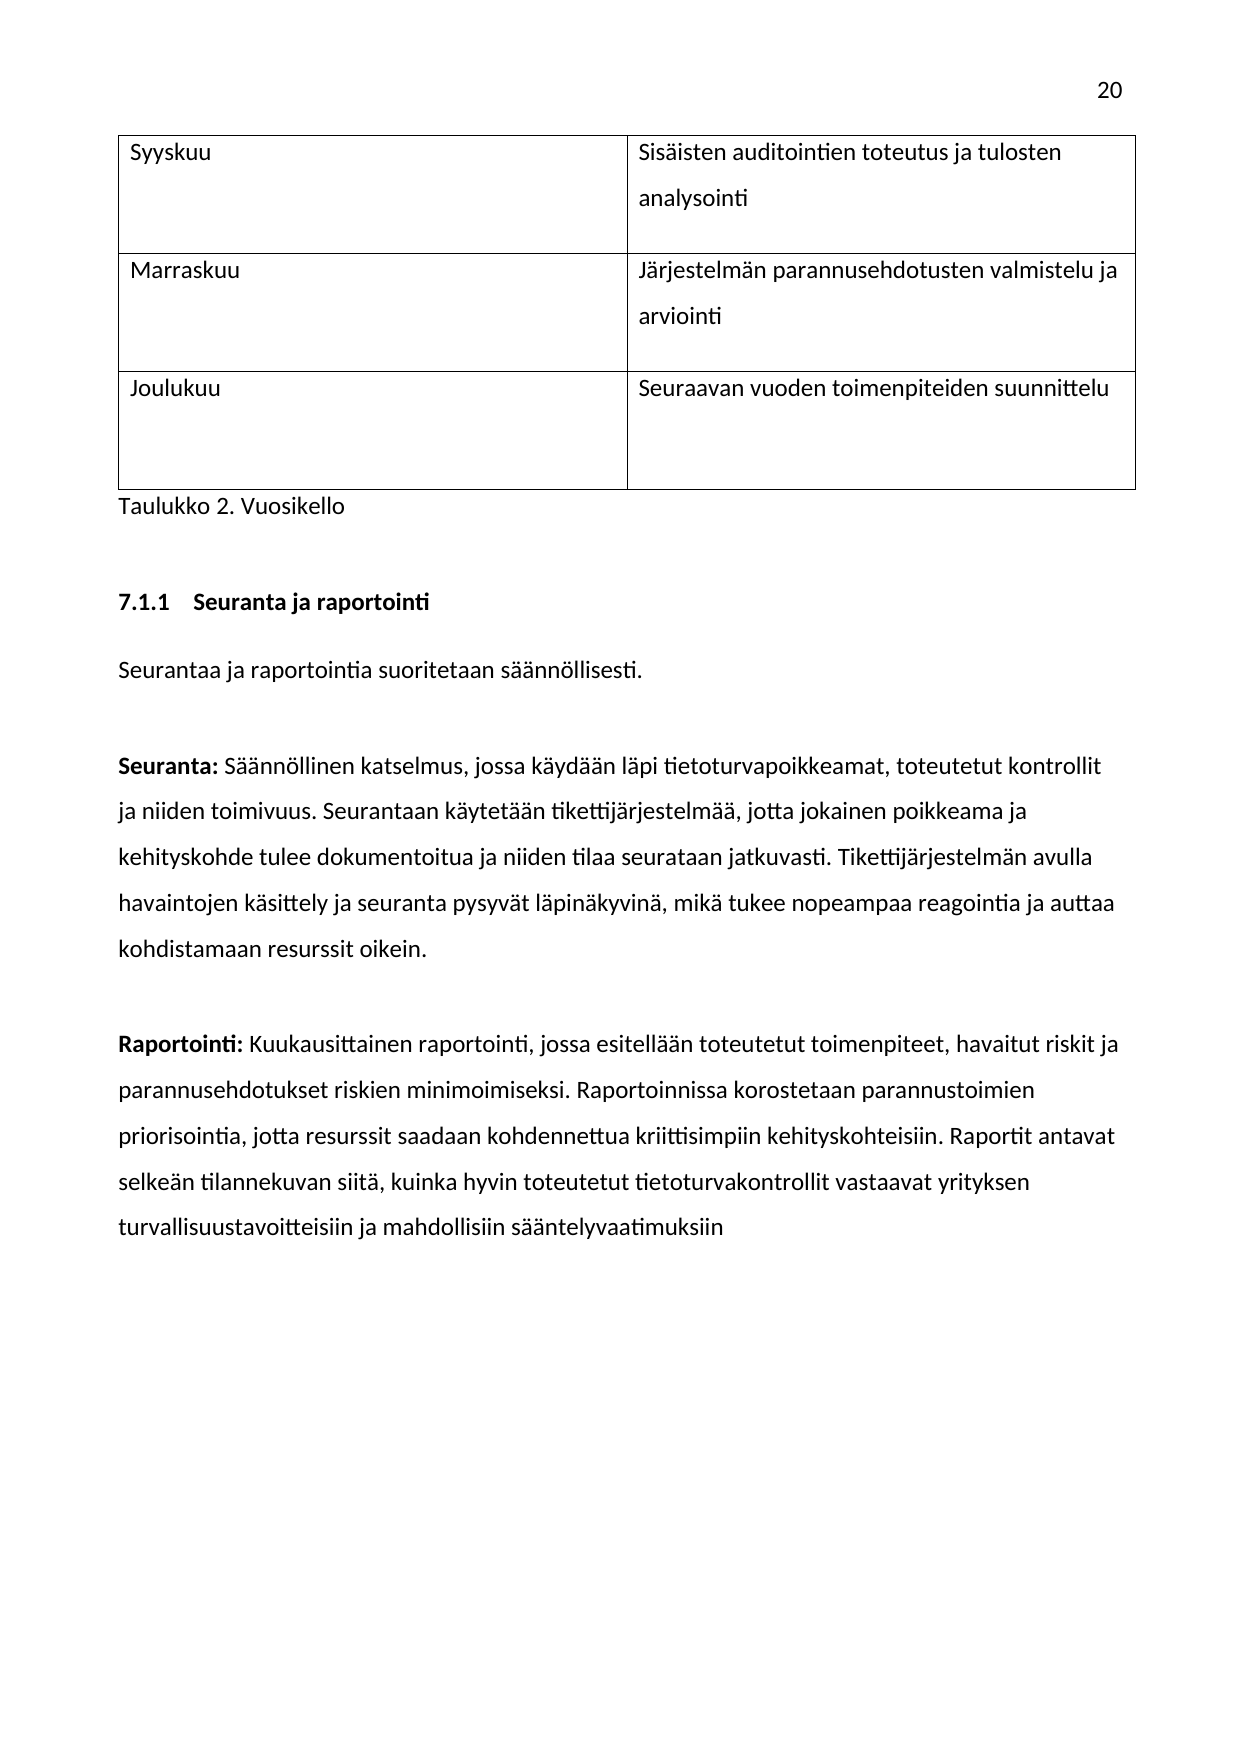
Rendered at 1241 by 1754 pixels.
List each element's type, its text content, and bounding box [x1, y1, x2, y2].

table_cell Syyskuu [119, 136, 627, 253]
table_cell Joulukuu [119, 372, 627, 489]
table_cell Seuraavan vuoden toimenpiteiden suunnittelu [628, 372, 1135, 489]
text Seurantaa ja raportointia suoritetaan säännöllisesti. [118, 654, 1122, 684]
text Seuranta: Säännöllinen katselmus, jossa käydään läpi tietoturvapoikkeamat, toteutetut kontrollit ja niiden toimivuus. Seurantaan käytetään tikettijärjestelmää, jotta jokainen poikkeama ja kehityskohde tulee dokumentoitua ja niiden tilaa seurataan jatkuvasti. Tikettijärjestelmän avulla havaintojen käsittely ja seuranta pysyvät läpinäkyvinä, mikä tukee nopeampaa reagointia ja auttaa kohdistamaan resurssit oikein. [118, 750, 1122, 963]
text Taulukko 2. Vuosikello [118, 490, 1122, 521]
table_cell Marraskuu [119, 254, 627, 371]
table_cell Sisäisten auditointien toteutus ja tulosten analysointi [628, 136, 1135, 253]
text Raportointi: Kuukausittainen raportointi, jossa esitellään toteutetut toimenpiteet, havaitut riskit ja parannusehdotukset riskien minimoimiseksi. Raportoinnissa korostetaan parannustoimien priorisointia, jotta resurssit saadaan kohdennettua kriittisimpiin kehityskohteisiin. Raportit antavat selkeän tilannekuvan siitä, kuinka hyvin toteutetut tietoturvakontrollit vastaavat yrityksen turvallisuustavoitteisiin ja mahdollisiin sääntelyvaatimuksiin [118, 1028, 1122, 1242]
table_cell Järjestelmän parannusehdotusten valmistelu ja arviointi [628, 254, 1135, 371]
subtitle Seuranta ja raportointi [118, 586, 1122, 617]
